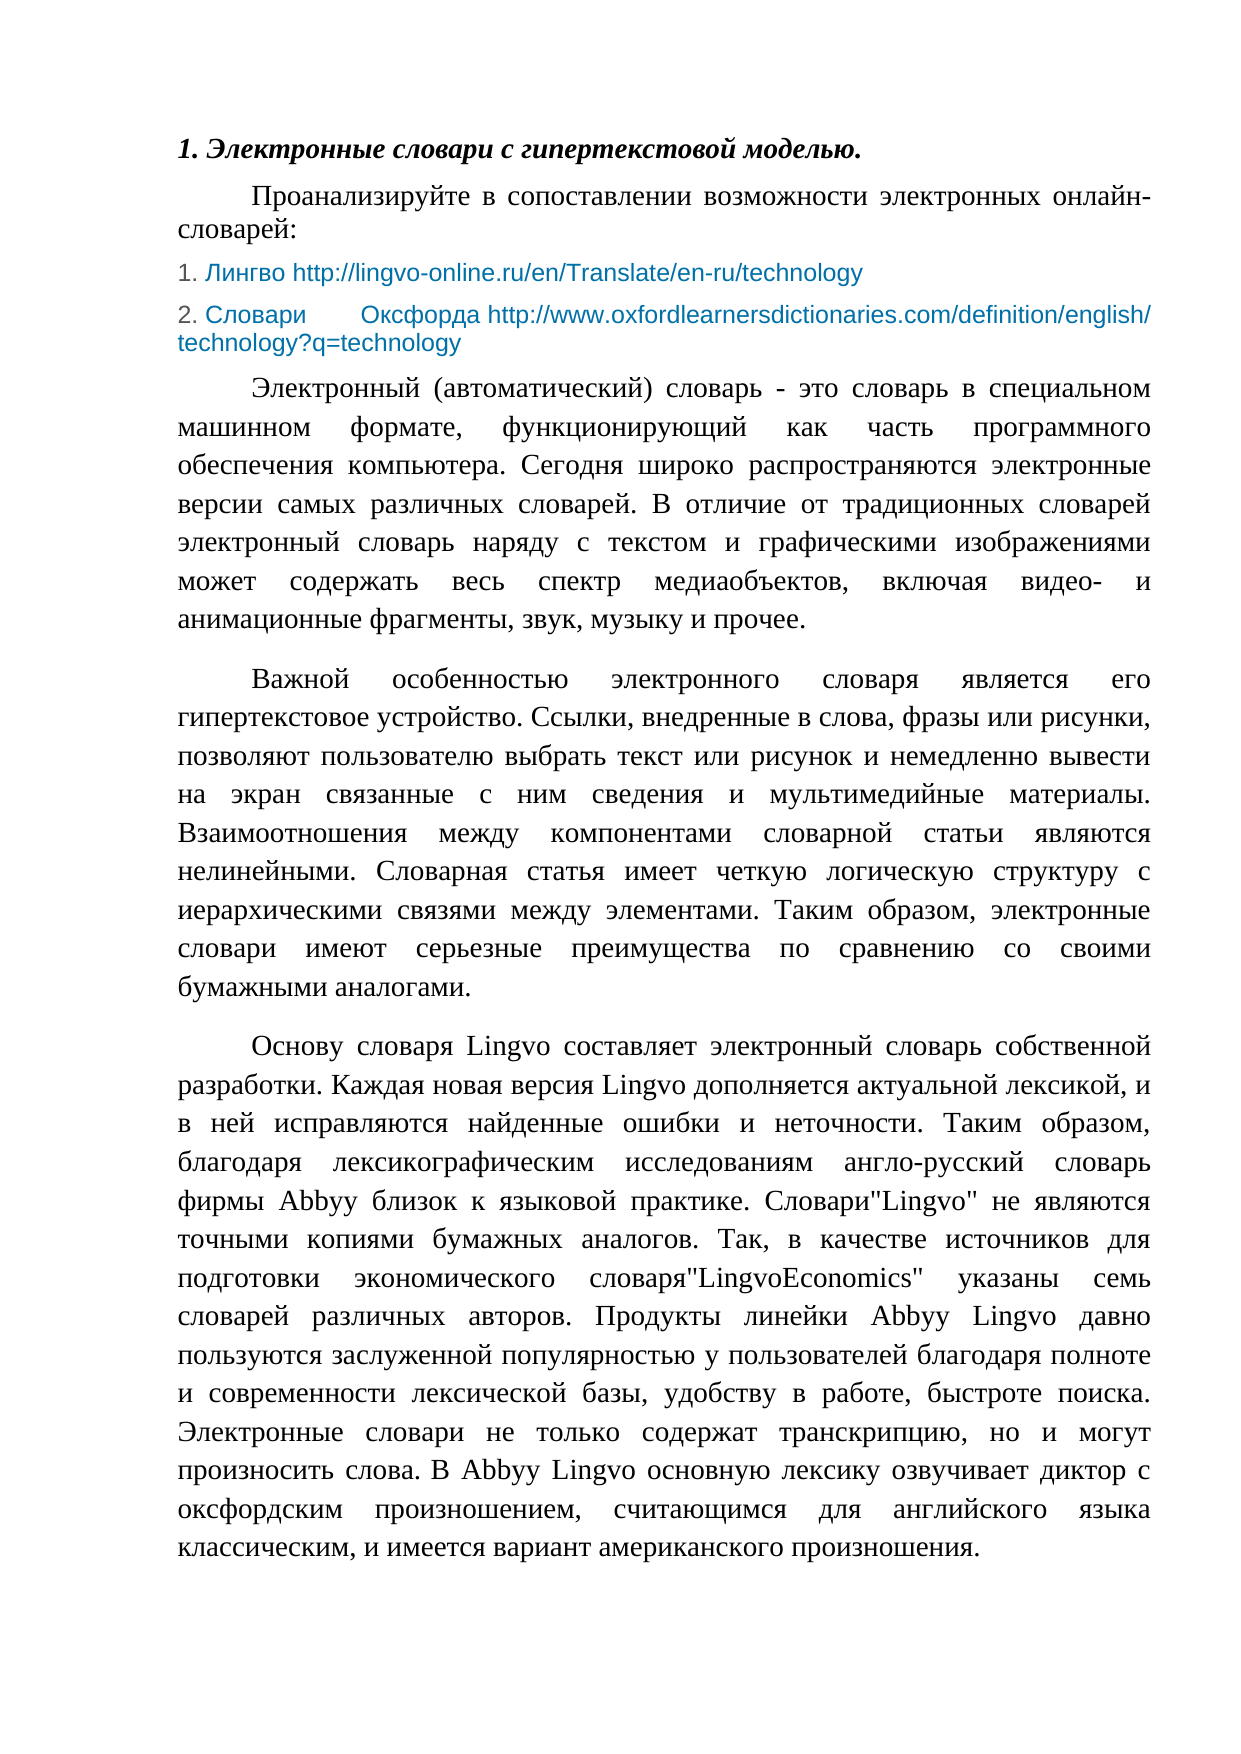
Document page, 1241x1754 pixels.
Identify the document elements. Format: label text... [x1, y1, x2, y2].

text 1. Электронные словари с гипертекстовой моделью. [177, 131, 1152, 165]
text Важной особенностью электронного словаря является его гипертекстовое устройство. Ссылки, внедренные в слова, фразы или рисунки, позволяют пользователю выбрать текст или рисунок и немедленно вывести на экран связанные с ним сведения и мультимедийные материалы. Взаимоотношения между компонентами словарной статьи являются нелинейными. Словарная статья имеет четкую логическую структуру с иерархическими связями между элементами. Таким образом, электронные словари имеют серьезные преимущества по сравнению со своими бумажными аналогами. [177, 661, 1152, 1003]
text 1. Лингво http://lingvo-online.ru/en/Translate/en-ru/technology [177, 258, 1152, 287]
text Проанализируйте в сопоставлении возможности электронных онлайн-словарей: [177, 178, 1152, 245]
text Электронный (автоматический) словарь - это словарь в специальном машинном формате, функционирующий как часть программного обеспечения компьютера. Сегодня широко распространяются электронные версии самых различных словарей. В отличие от традиционных словарей электронный словарь наряду с текстом и графическими изображениями может содержать весь спектр медиаобъектов, включая видео- и анимационные фрагменты, звук, музыку и прочее. [177, 370, 1152, 635]
text 2. Словари Оксфорда http://www.oxfordlearnersdictionaries.com/definition/english/technology?q=technology [177, 299, 1152, 357]
text Основу словаря Lingvo составляет электронный словарь собственной разработки. Каждая новая версия Lingvo дополняется актуальной лексикой, и в ней исправляются найденные ошибки и неточности. Таким образом, благодаря лексикографическим исследованиям англо-русский словарь фирмы Abbyy близок к языковой практике. Словари"Lingvo" не являются точными копиями бумажных аналогов. Так, в качестве источников для подготовки экономического словаря"LingvoEconomics" указаны семь словарей различных авторов. Продукты линейки Abbyy Lingvo давно пользуются заслуженной популярностью у пользователей благодаря полноте и современности лексической базы, удобству в работе, быстроте поиска. Электронные словари не только содержат транскрипцию, но и могут произносить слова. В Abbyy Lingvo основную лексику озвучивает диктор с оксфордским произношением, считающимся для английского языка классическим, и имеется вариант американского произношения. [177, 1028, 1152, 1563]
